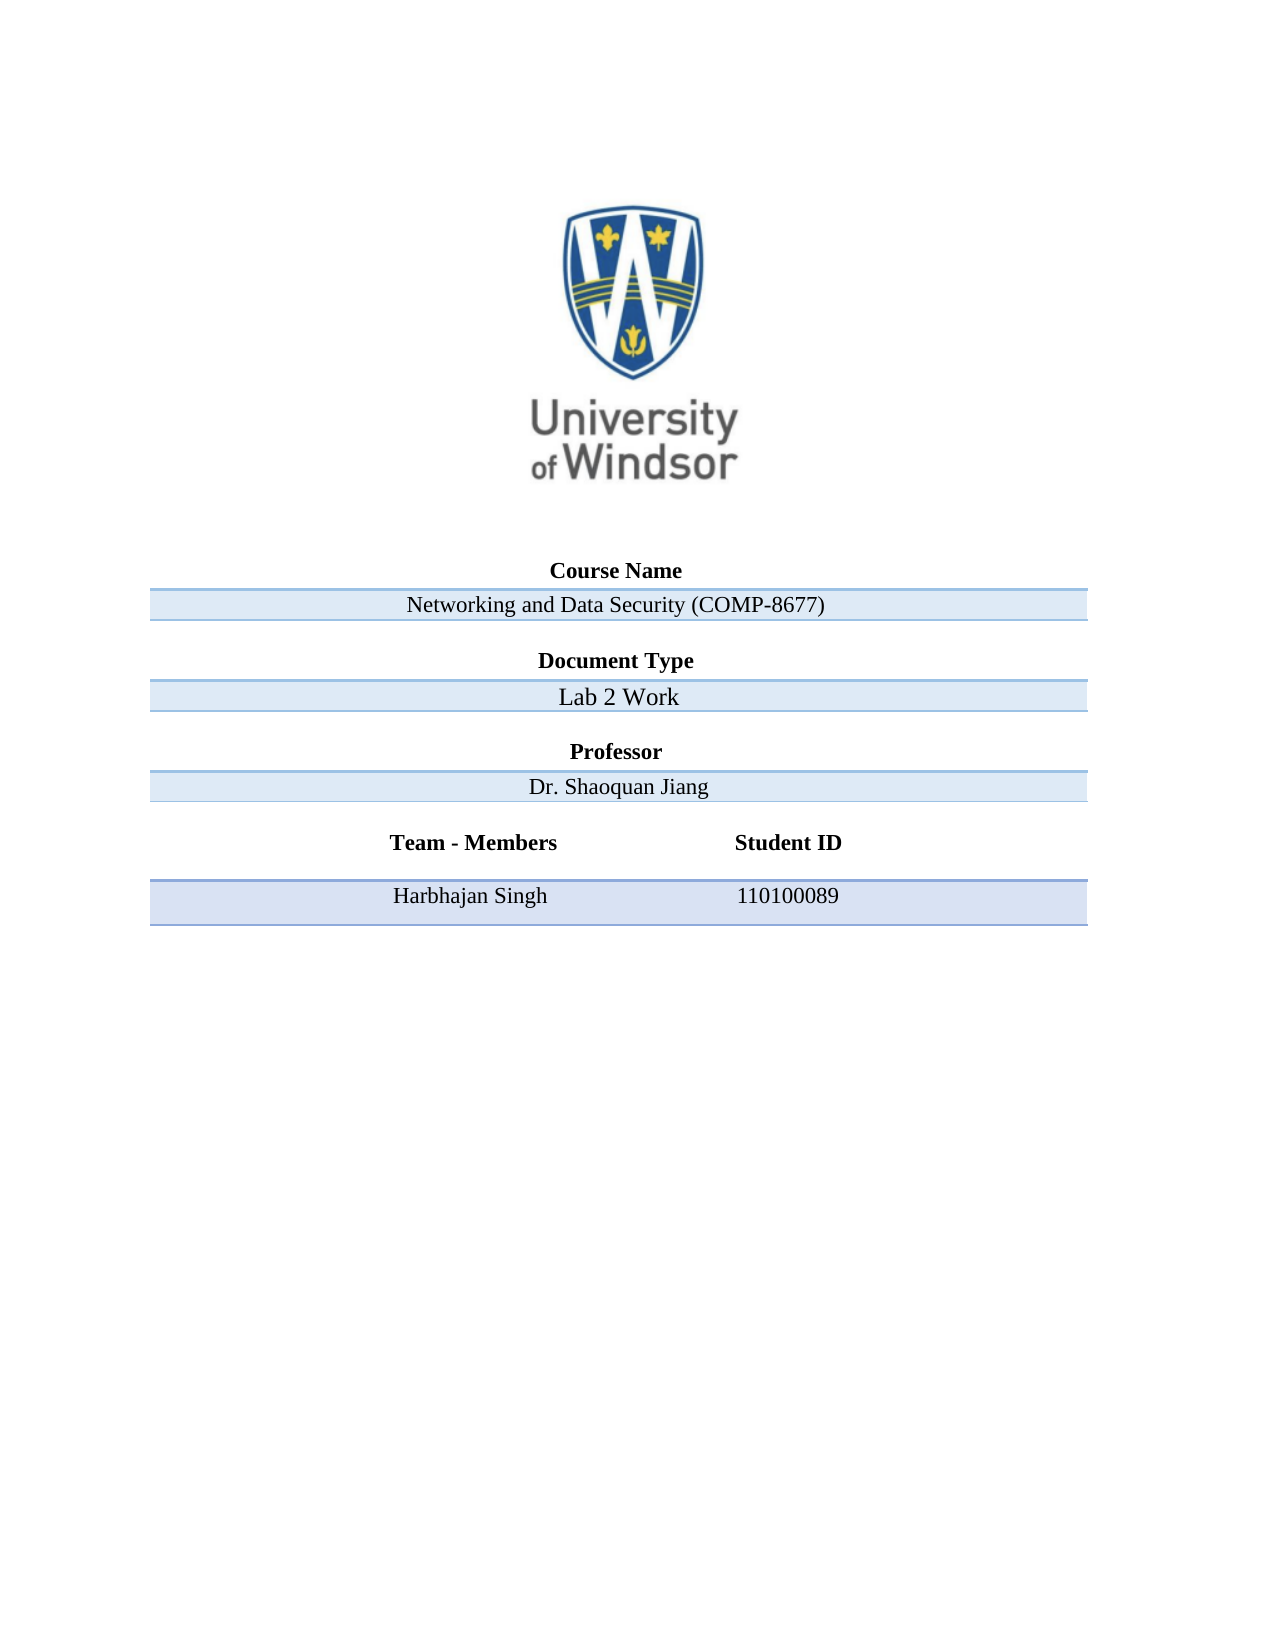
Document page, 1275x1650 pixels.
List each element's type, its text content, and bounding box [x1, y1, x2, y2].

table_header Team - Members Student ID [150, 829, 1087, 879]
table_cell Dr. Shaoquan Jiang [150, 773, 1087, 801]
picture [489, 176, 781, 526]
table_cell Lab 2 Work [150, 682, 1087, 710]
table_header Course Name [150, 557, 1087, 588]
table_cell Harbhajan Singh 110100089 [150, 882, 1087, 924]
table_header Document Type [150, 647, 1087, 678]
table_header Professor [150, 738, 1087, 769]
table_cell Networking and Data Security (COMP-8677) [150, 591, 1087, 619]
